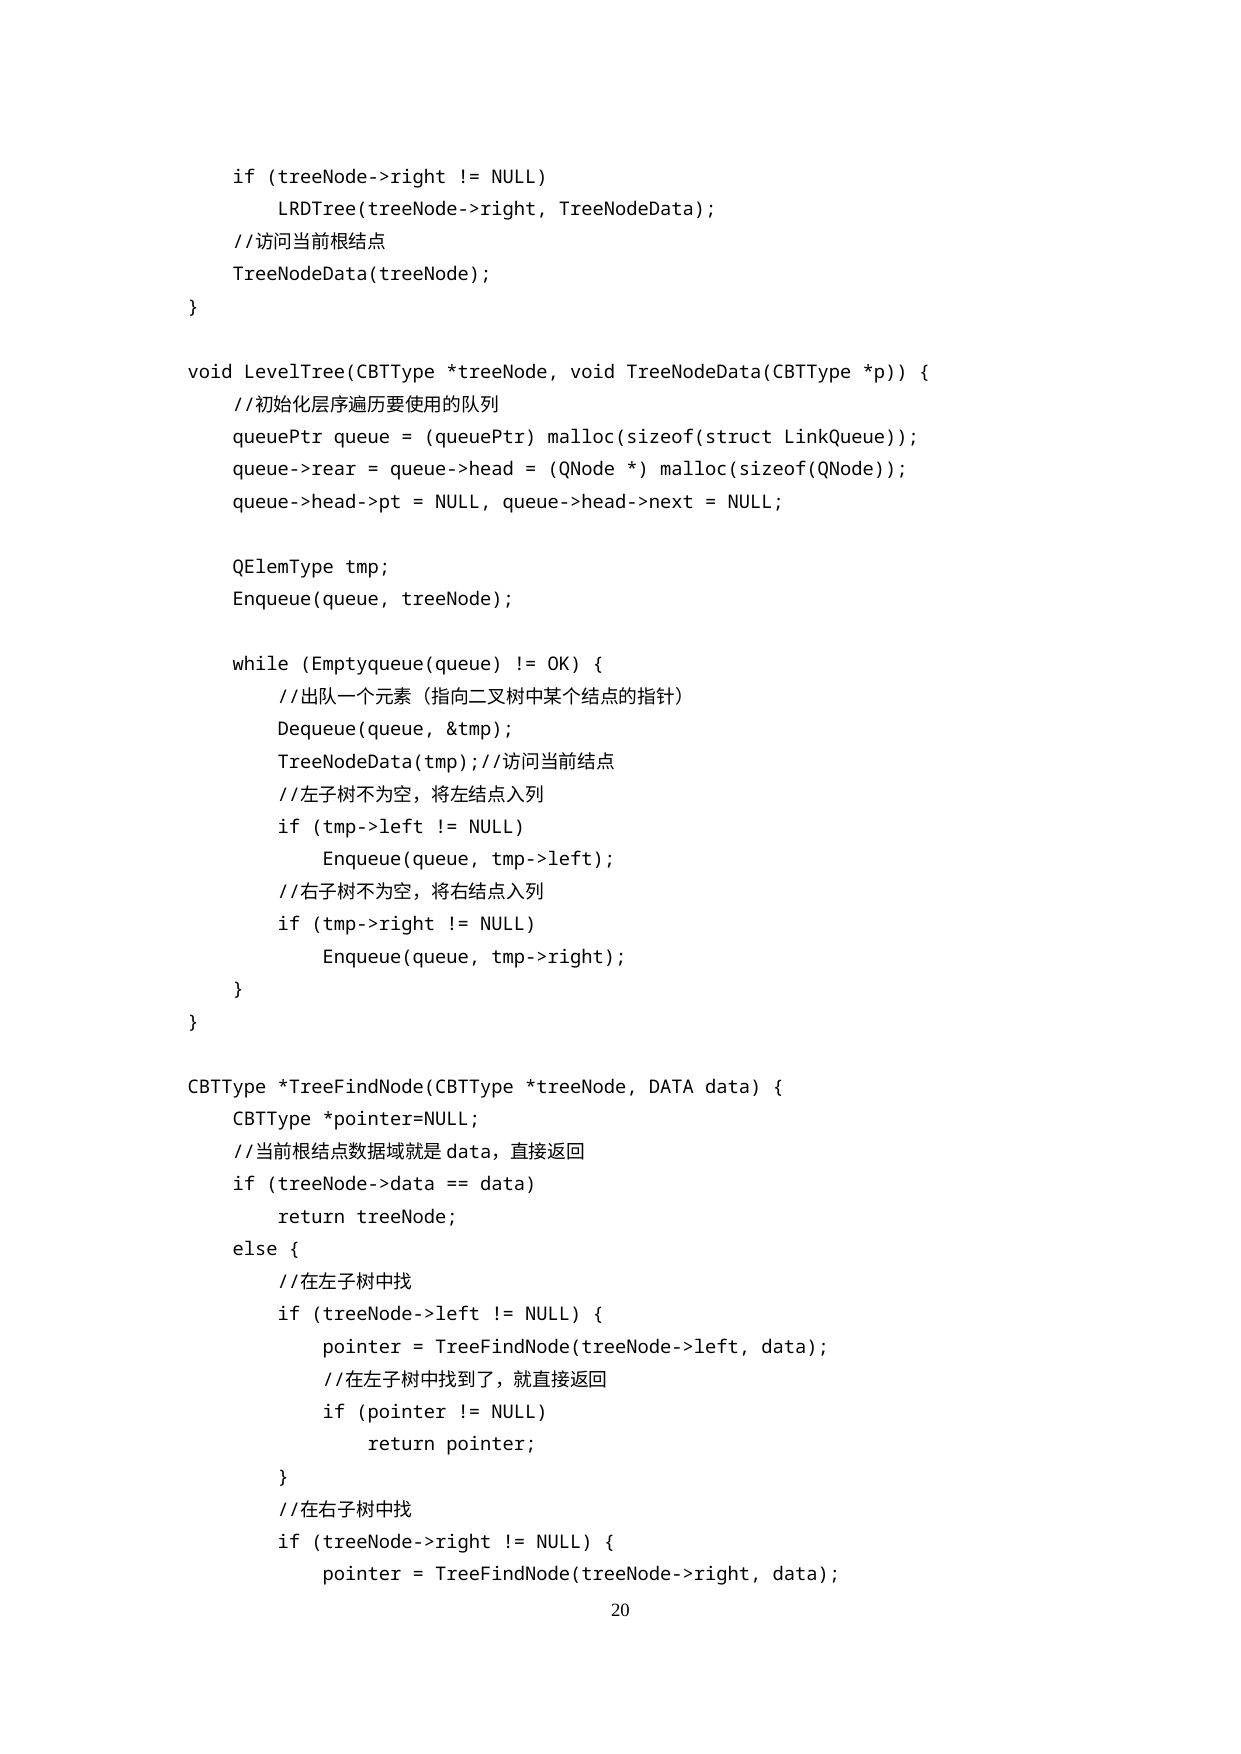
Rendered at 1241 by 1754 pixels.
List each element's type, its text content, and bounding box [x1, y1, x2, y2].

text pointer = TreeFindNode(treeNode->right, data); [187, 1557, 1053, 1589]
text TreeNodeData(tmp);//访问当前结点 [187, 744, 1053, 777]
text Enqueue(queue, tmp->left); [187, 842, 1053, 874]
text Dequeue(queue, &tmp); [187, 712, 1053, 744]
text if (treeNode->right != NULL) [187, 159, 1053, 192]
text if (treeNode->left != NULL) { [187, 1297, 1053, 1329]
text //出队一个元素（指向二叉树中某个结点的指针） [187, 679, 1053, 712]
text QElemType tmp; [187, 549, 1053, 582]
text pointer = TreeFindNode(treeNode->left, data); [187, 1329, 1053, 1362]
text } [187, 1459, 1053, 1492]
text CBTType *TreeFindNode(CBTType *treeNode, DATA data) { [187, 1069, 1053, 1102]
text //右子树不为空，将右结点入列 [187, 874, 1053, 907]
text //左子树不为空，将左结点入列 [187, 777, 1053, 809]
text CBTType *pointer=NULL; [187, 1102, 1053, 1134]
text Enqueue(queue, tmp->right); [187, 939, 1053, 972]
text //访问当前根结点 [187, 224, 1053, 257]
text //在左子树中找到了，就直接返回 [187, 1362, 1053, 1394]
text TreeNodeData(treeNode); [187, 257, 1053, 289]
text queue->rear = queue->head = (QNode *) malloc(sizeof(QNode)); [187, 452, 1053, 484]
text else { [187, 1232, 1053, 1264]
text if (tmp->right != NULL) [187, 907, 1053, 939]
text //在左子树中找 [187, 1264, 1053, 1297]
text if (pointer != NULL) [187, 1394, 1053, 1427]
text while (Emptyqueue(queue) != OK) { [187, 647, 1053, 679]
text LRDTree(treeNode->right, TreeNodeData); [187, 192, 1053, 224]
text if (treeNode->right != NULL) { [187, 1524, 1053, 1557]
text if (treeNode->data == data) [187, 1167, 1053, 1199]
text Enqueue(queue, treeNode); [187, 582, 1053, 614]
text //在右子树中找 [187, 1492, 1053, 1524]
text } [187, 1004, 1053, 1037]
text //初始化层序遍历要使用的队列 [187, 387, 1053, 419]
text //当前根结点数据域就是data，直接返回 [187, 1134, 1053, 1167]
text if (tmp->left != NULL) [187, 809, 1053, 842]
text return pointer; [187, 1427, 1053, 1459]
text } [187, 972, 1053, 1004]
text return treeNode; [187, 1199, 1053, 1232]
text } [187, 289, 1053, 322]
text queuePtr queue = (queuePtr) malloc(sizeof(struct LinkQueue)); [187, 419, 1053, 452]
text queue->head->pt = NULL, queue->head->next = NULL; [187, 484, 1053, 517]
text void LevelTree(CBTType *treeNode, void TreeNodeData(CBTType *p)) { [187, 354, 1053, 387]
